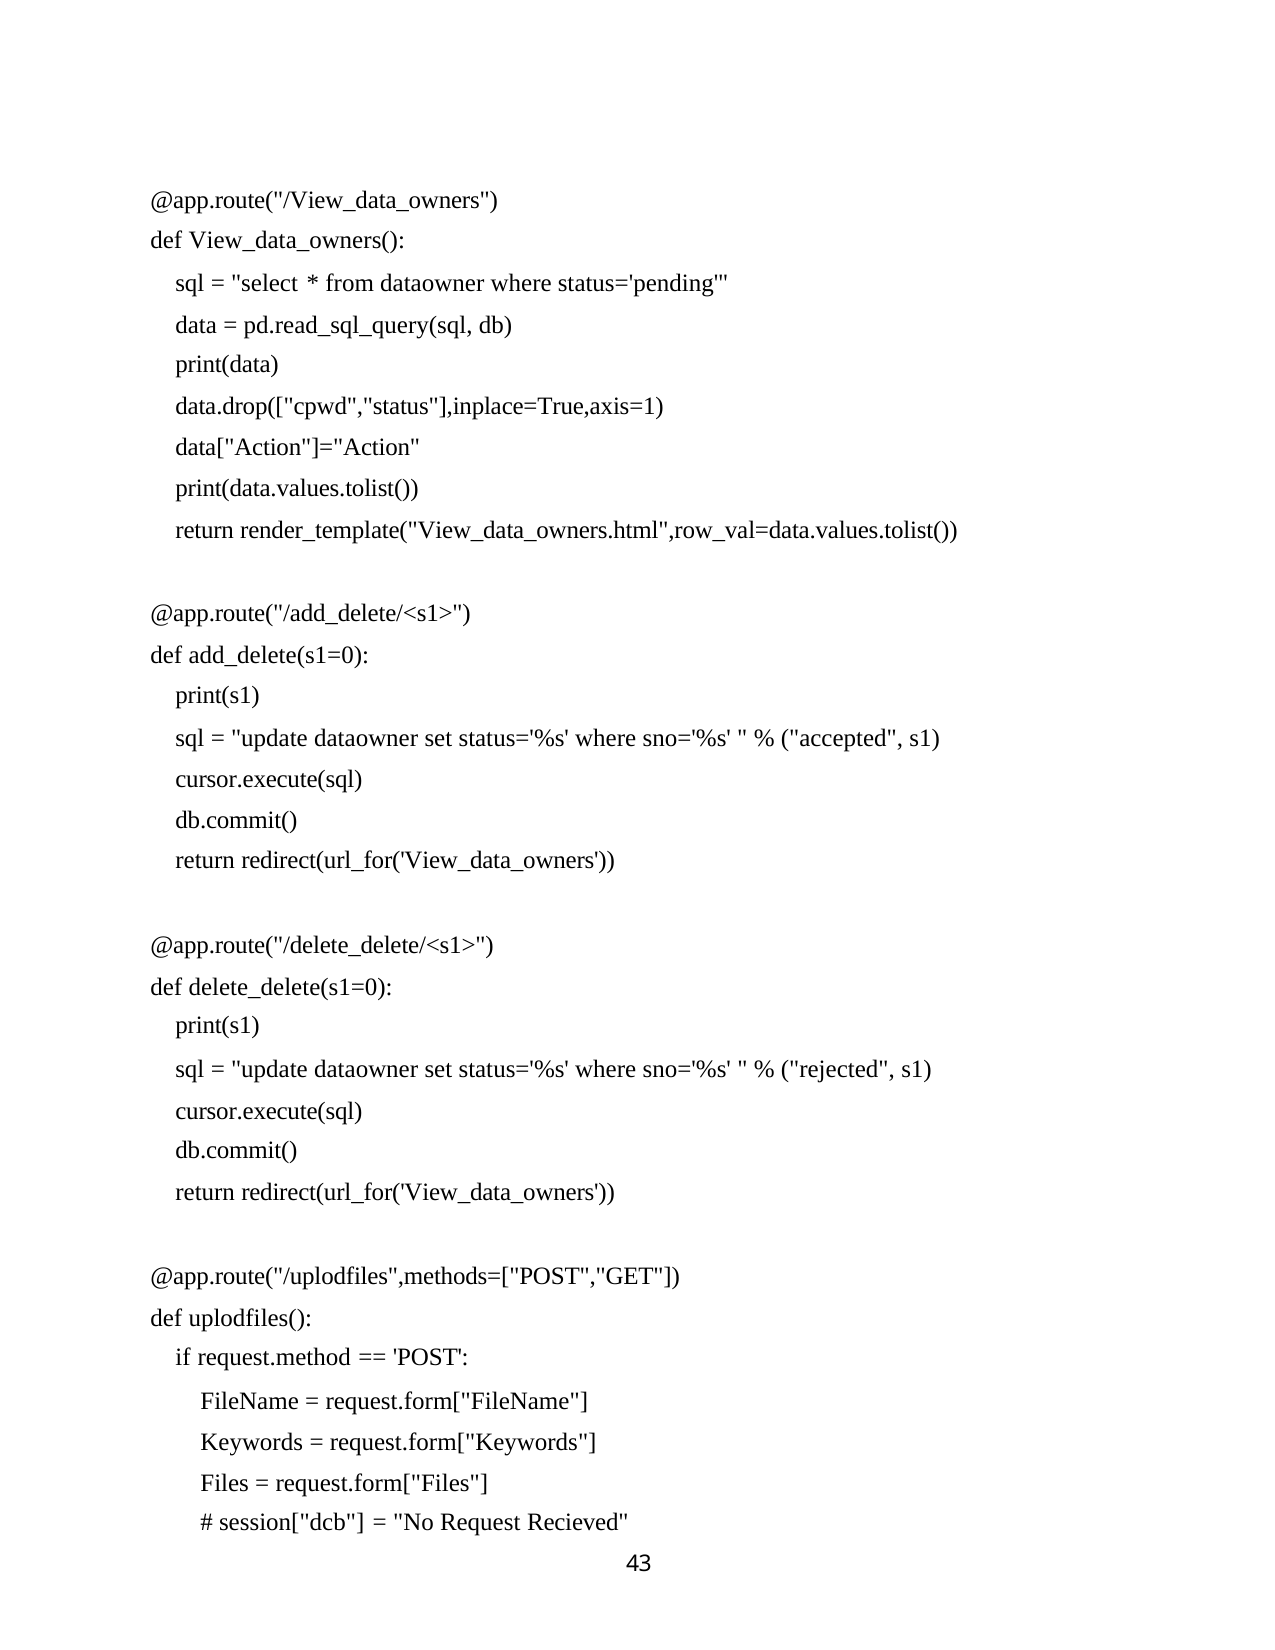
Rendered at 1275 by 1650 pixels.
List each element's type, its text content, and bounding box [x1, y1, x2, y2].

text @app.route("/add_delete/<s1>") def add_delete(s1=0): [150, 598, 500, 669]
text # session["dcb"] = "No Request Recieved" [200, 1509, 1219, 1536]
text return redirect(url_for('View_data_owners')) [175, 1177, 1219, 1206]
text print(data) [175, 352, 1219, 378]
text data.drop(["cpwd","status"],inplace=True,axis=1) data["Action"]="Action" print(data.values.tolist()) [175, 391, 665, 502]
text db.commit() [175, 806, 1219, 833]
text sql = "update dataowner set status='%s' where sno='%s' " % ("accepted", s1) cursor.execute(sql) [175, 723, 1111, 793]
text sql = "select * from dataowner where status='pending'" data = pd.read_sql_query(sql, db) [175, 268, 741, 339]
text sql = "update dataowner set status='%s' where sno='%s' " % ("rejected", s1) cursor.execute(sql) [175, 1054, 1111, 1125]
text return redirect(url_for('View_data_owners')) [175, 845, 1219, 874]
text return render_template("View_data_owners.html",row_val=data.values.tolist()) [175, 515, 1219, 544]
text db.commit() [175, 1138, 1219, 1163]
text print(s1) [175, 1013, 1219, 1039]
text @app.route("/View_data_owners") def View_data_owners(): [150, 185, 527, 254]
text @app.route("/uplodfiles",methods=["POST","GET"]) def uplodfiles(): [150, 1261, 692, 1332]
text @app.route("/delete_delete/<s1>") def delete_delete(s1=0): [150, 930, 501, 1000]
text if request.method == 'POST': [175, 1345, 1219, 1371]
text FileName = request.form["FileName"] Keywords = request.form["Keywords"] Files = request.form["Files"] [200, 1386, 613, 1497]
text print(s1) [175, 682, 1219, 709]
